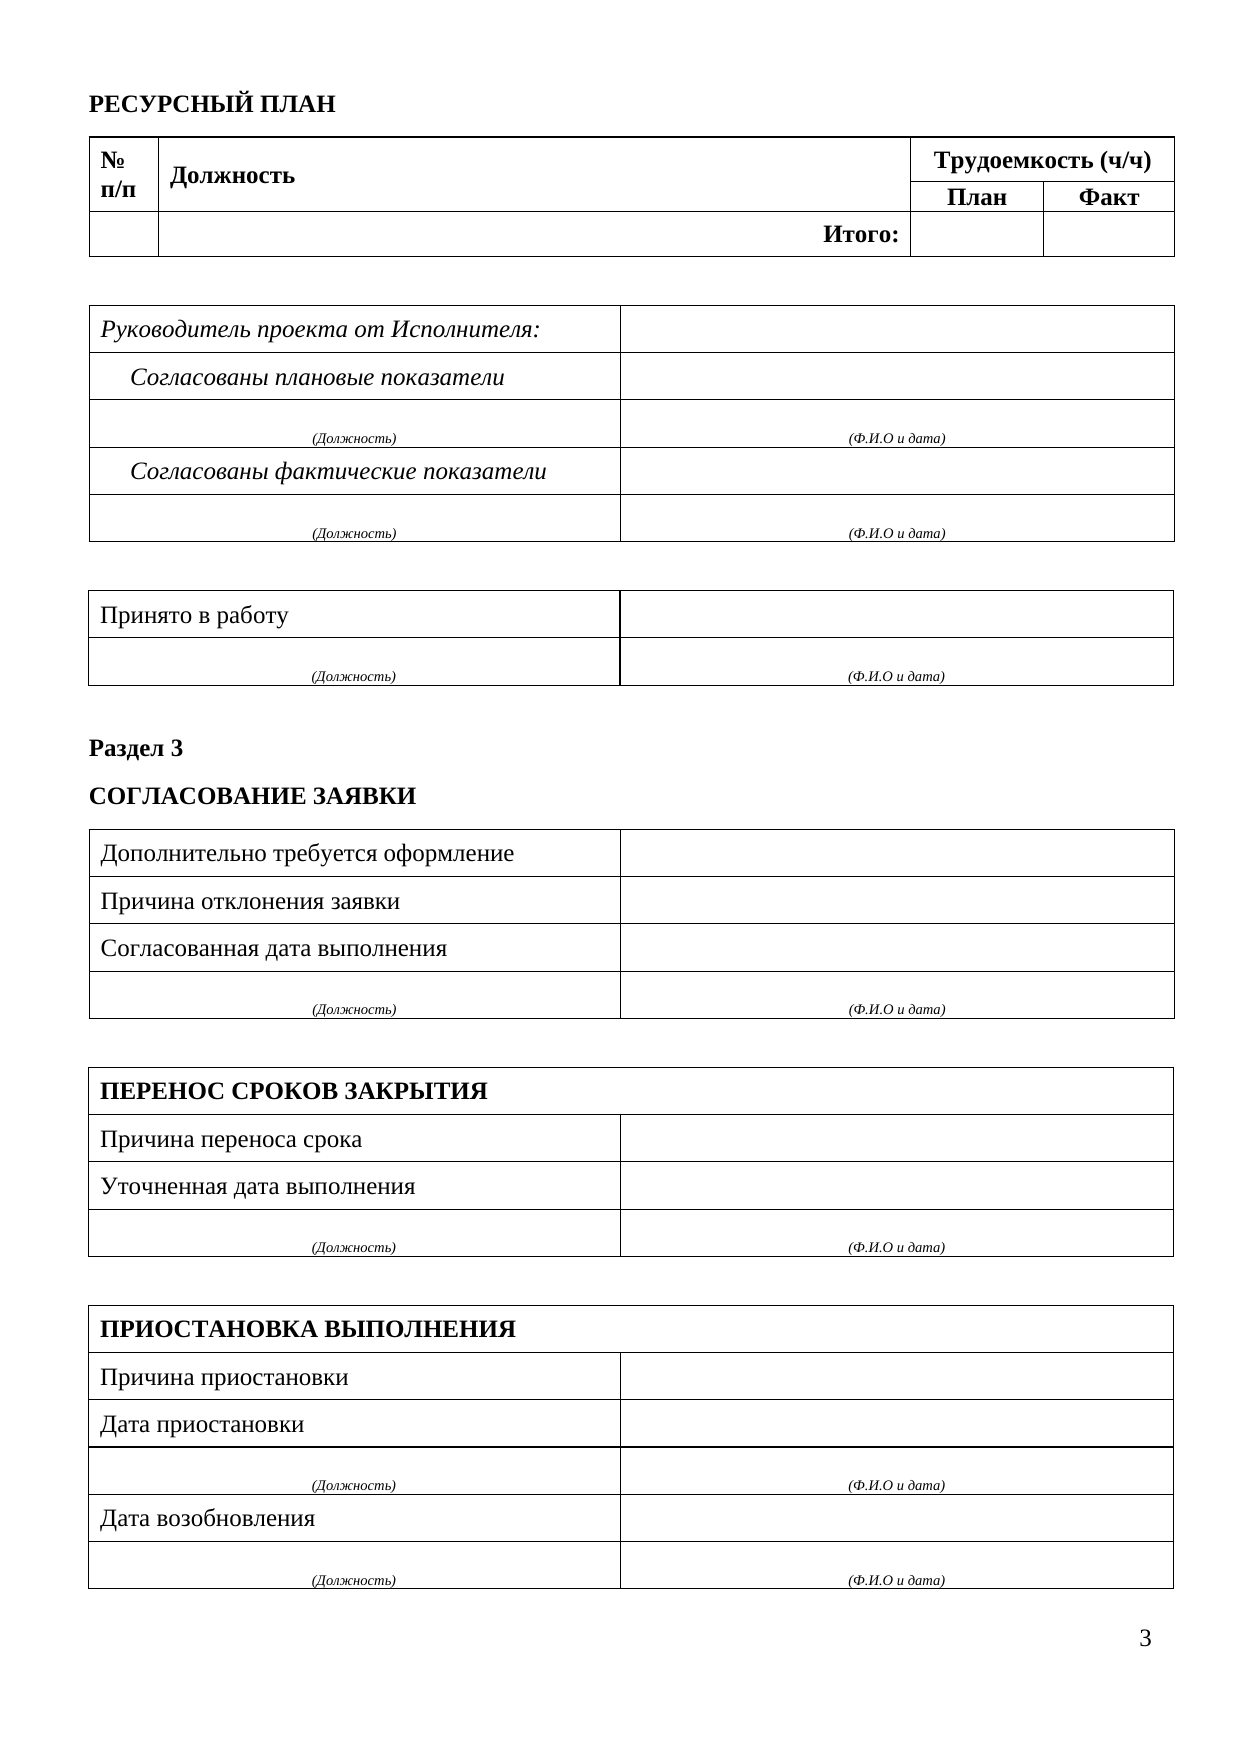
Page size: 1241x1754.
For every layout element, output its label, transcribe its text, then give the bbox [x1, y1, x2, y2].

table_cell (Ф.И.О и дата) [621, 972, 1174, 1018]
table_cell (Должность) [90, 400, 620, 447]
table_cell (Должность) [90, 972, 620, 1018]
table_cell (Должность) [89, 1210, 620, 1256]
table_header [621, 830, 1174, 876]
table_cell Причина переноса срока [89, 1115, 620, 1161]
table_cell [621, 1115, 1173, 1161]
table_cell Уточненная дата выполнения [89, 1162, 620, 1208]
table_cell (Ф.И.О и дата) [621, 495, 1174, 541]
table_cell [621, 1162, 1173, 1208]
table_cell Согласованы плановые показатели [90, 353, 620, 399]
table_cell (Должность) [89, 1448, 620, 1494]
table_cell (Ф.И.О и дата) [621, 400, 1174, 447]
table_header [621, 591, 1173, 637]
table_cell Согласованы фактические показатели [90, 448, 620, 494]
text РЕСУРСНЫЙ ПЛАН [89, 89, 1152, 117]
table_cell Факт [1044, 182, 1174, 211]
table_cell [621, 353, 1174, 399]
table_cell (Должность) [90, 495, 620, 541]
table_header Должность [159, 138, 910, 211]
table_header № п/п [90, 138, 158, 211]
table_cell Итого: [159, 212, 910, 256]
table_cell (Должность) [89, 1542, 620, 1588]
table_cell План [911, 182, 1043, 211]
table_cell [621, 448, 1174, 494]
table_header Дополнительно требуется оформление [90, 830, 620, 876]
table_cell [911, 212, 1043, 256]
table_cell [1044, 212, 1174, 256]
table_header [621, 306, 1174, 352]
table_cell (Ф.И.О и дата) [621, 1448, 1173, 1494]
table_cell (Ф.И.О и дата) [621, 1210, 1173, 1256]
table_cell [90, 212, 158, 256]
table_cell (Ф.И.О и дата) [621, 1542, 1173, 1588]
table_header Трудоемкость (ч/ч) [911, 138, 1174, 181]
table_cell (Ф.И.О и дата) [621, 638, 1173, 684]
table_cell Дата возобновления [89, 1495, 620, 1541]
table_cell Согласованная дата выполнения [90, 924, 620, 971]
table_header ПЕРЕНОС СРОКОВ ЗАКРЫТИЯ [89, 1068, 1173, 1114]
table_cell Причина приостановки [89, 1353, 620, 1399]
table_cell Причина отклонения заявки [90, 877, 620, 923]
table_header Принято в работу [89, 591, 619, 637]
table_cell [621, 1400, 1173, 1446]
table_cell [621, 877, 1174, 923]
table_header Руководитель проекта от Исполнителя: [90, 306, 620, 352]
text Раздел 3 [89, 733, 1152, 762]
table_cell Дата приостановки [89, 1400, 620, 1446]
table_cell [621, 1353, 1173, 1399]
table_cell [621, 1495, 1173, 1541]
text СОГЛАСОВАНИЕ ЗАЯВКИ [89, 781, 1152, 810]
table_cell [621, 924, 1174, 971]
table_header ПРИОСТАНОВКА ВЫПОЛНЕНИЯ [89, 1306, 1173, 1352]
table_cell (Должность) [89, 638, 619, 684]
